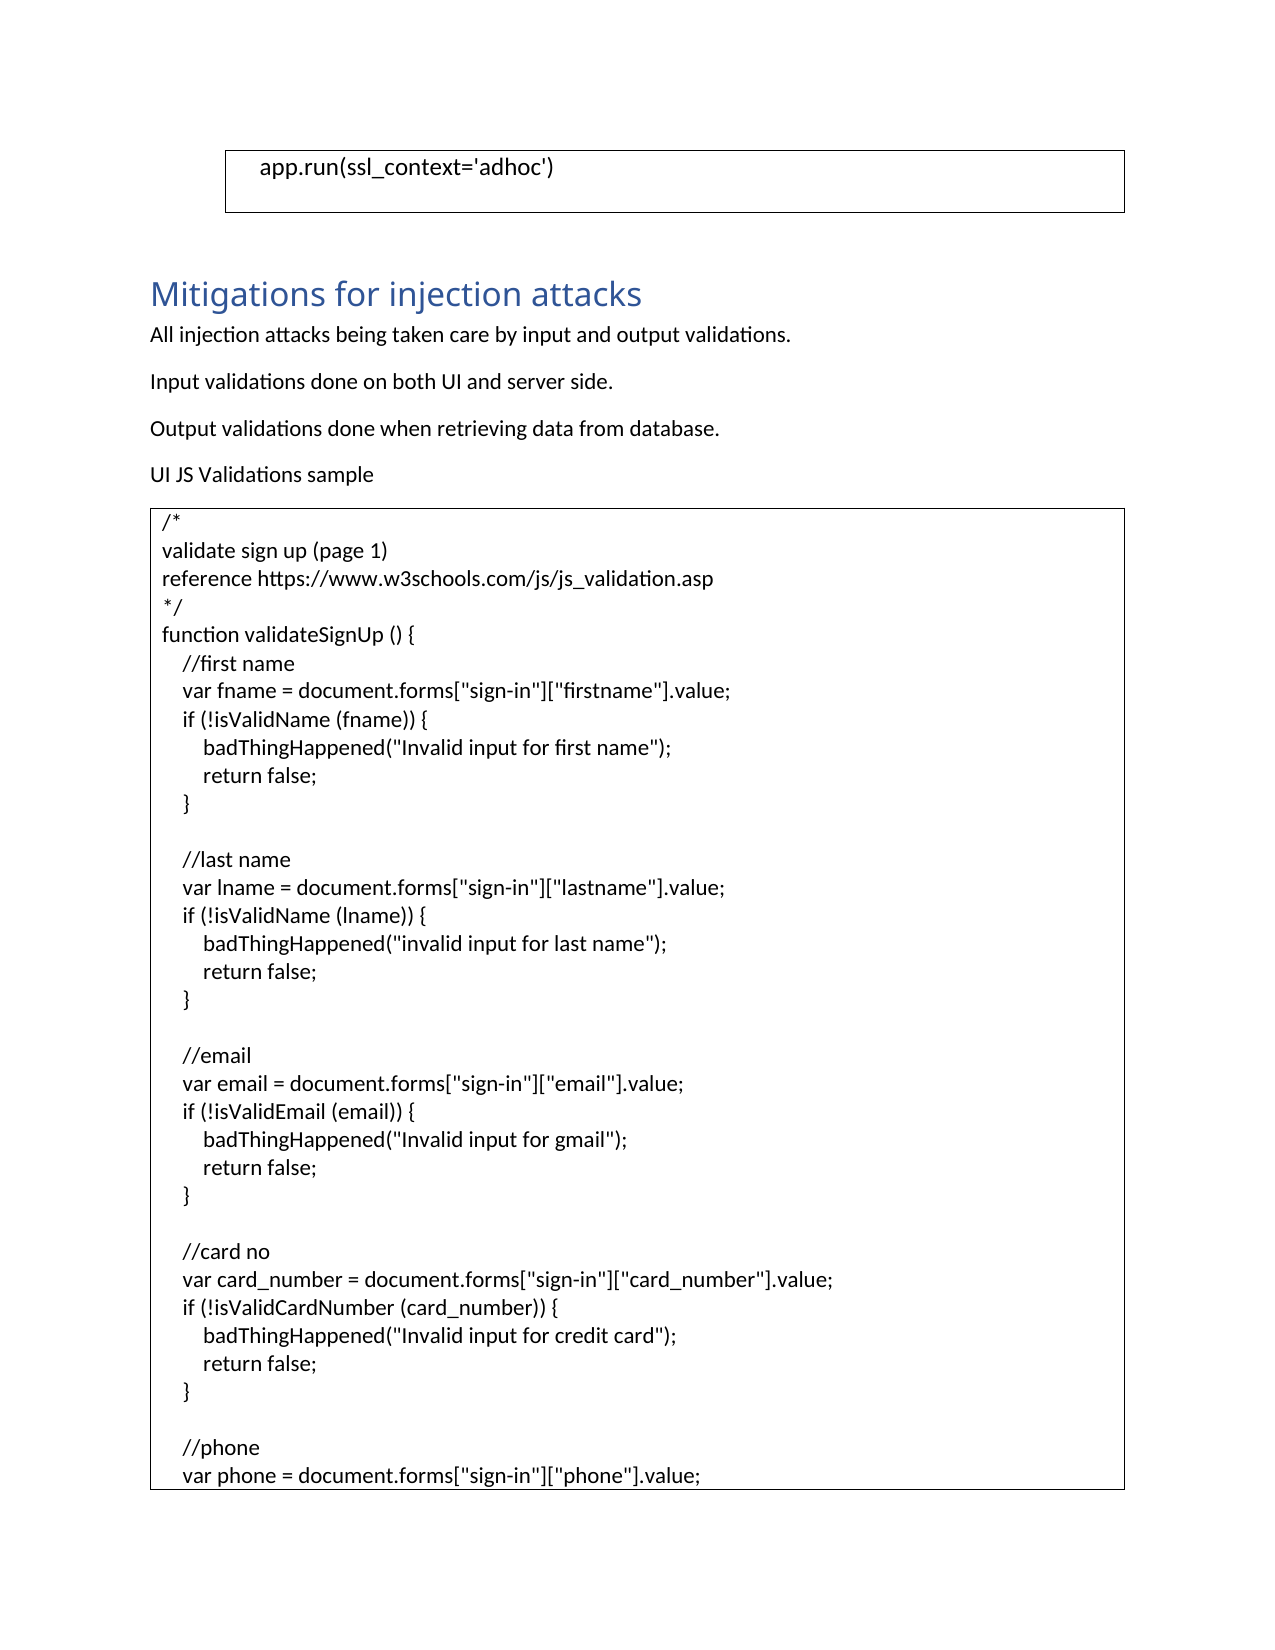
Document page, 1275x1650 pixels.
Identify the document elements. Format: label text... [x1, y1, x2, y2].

text UI JS Validations sample [150, 461, 1125, 489]
text All injection attacks being taken care by input and output validations. [150, 320, 1125, 348]
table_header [226, 151, 1124, 212]
subtitle Mitigations for injection attacks [150, 271, 1125, 316]
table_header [151, 509, 1124, 1489]
text Output validations done when retrieving data from database. [150, 414, 1125, 442]
text Input validations done on both UI and server side. [150, 367, 1125, 395]
